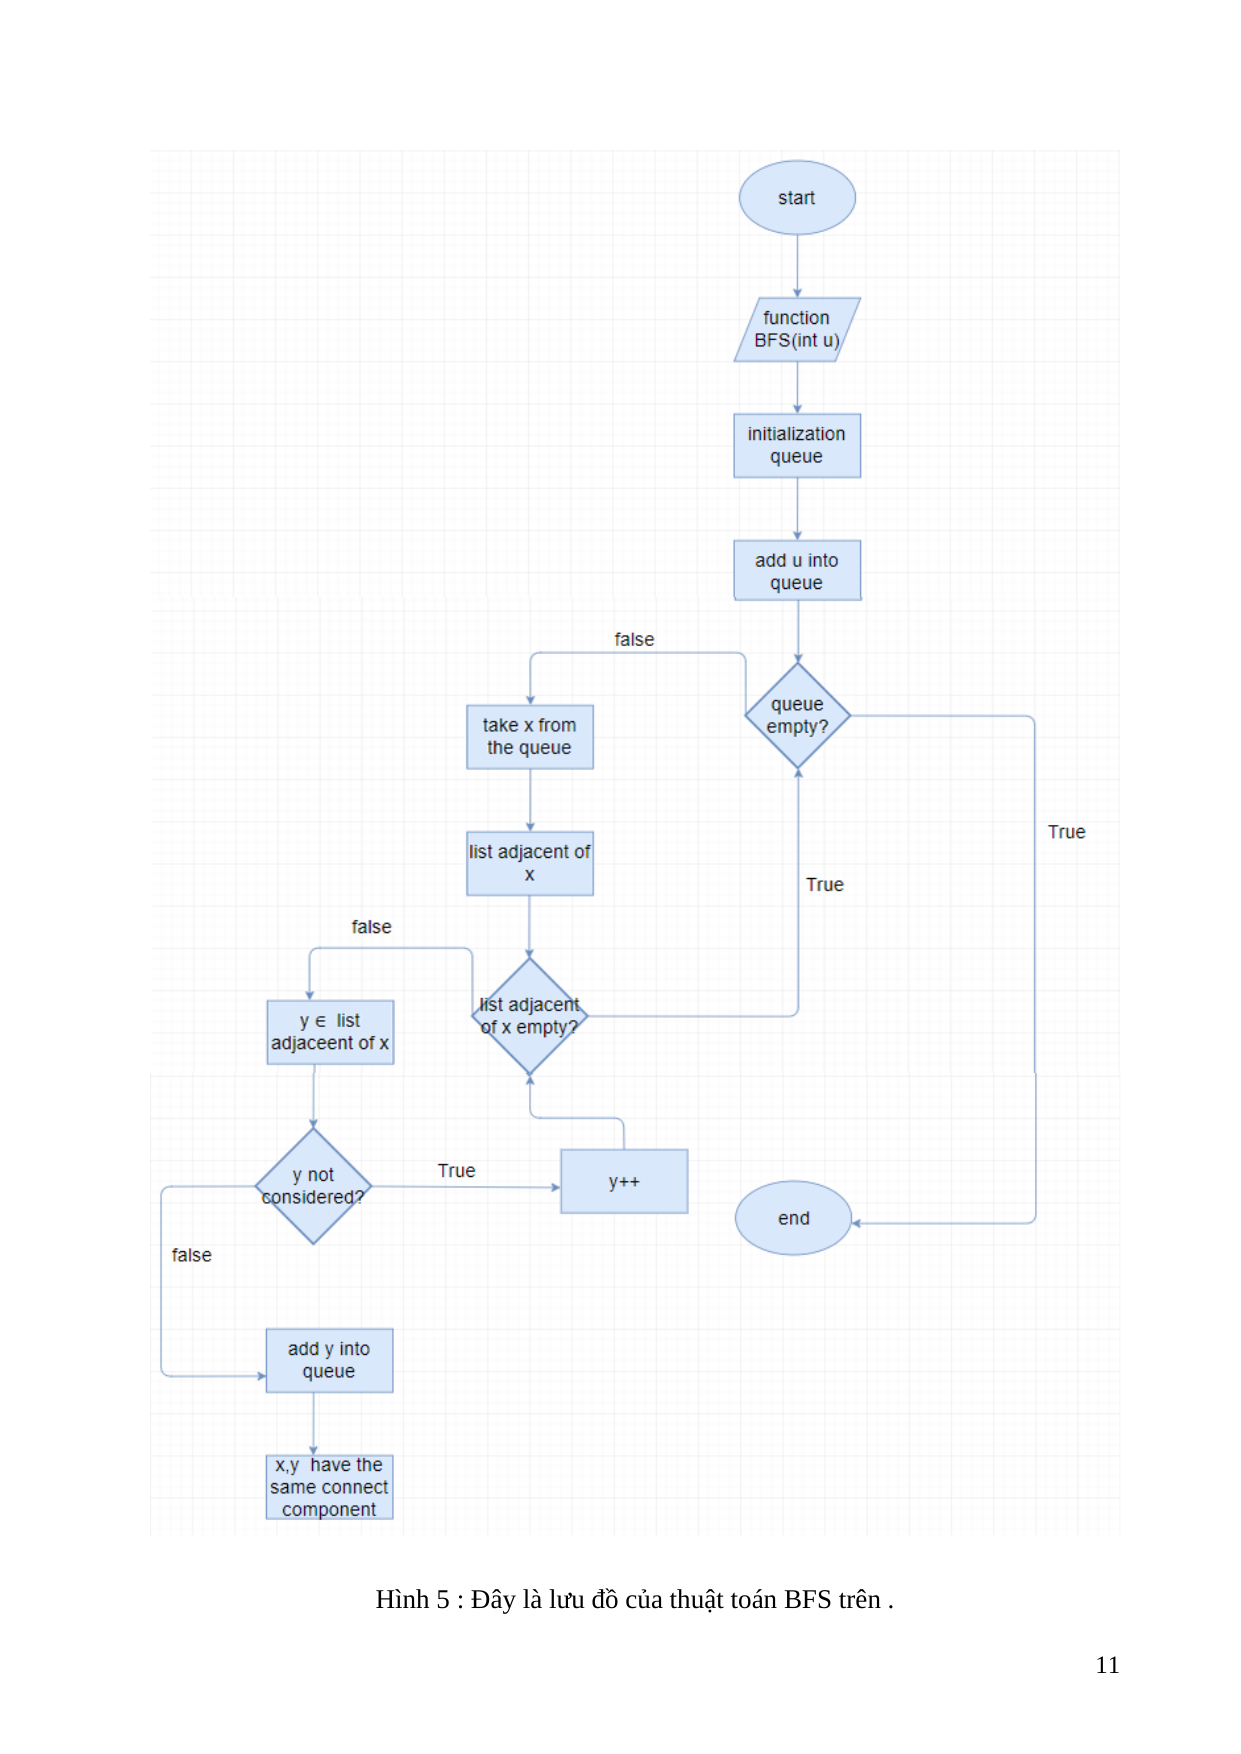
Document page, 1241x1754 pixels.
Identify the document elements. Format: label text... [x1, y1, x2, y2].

text Hình 5 : Đây là lưu đồ của thuật toán BFS trên . [150, 1583, 1120, 1615]
picture [150, 150, 1121, 1553]
